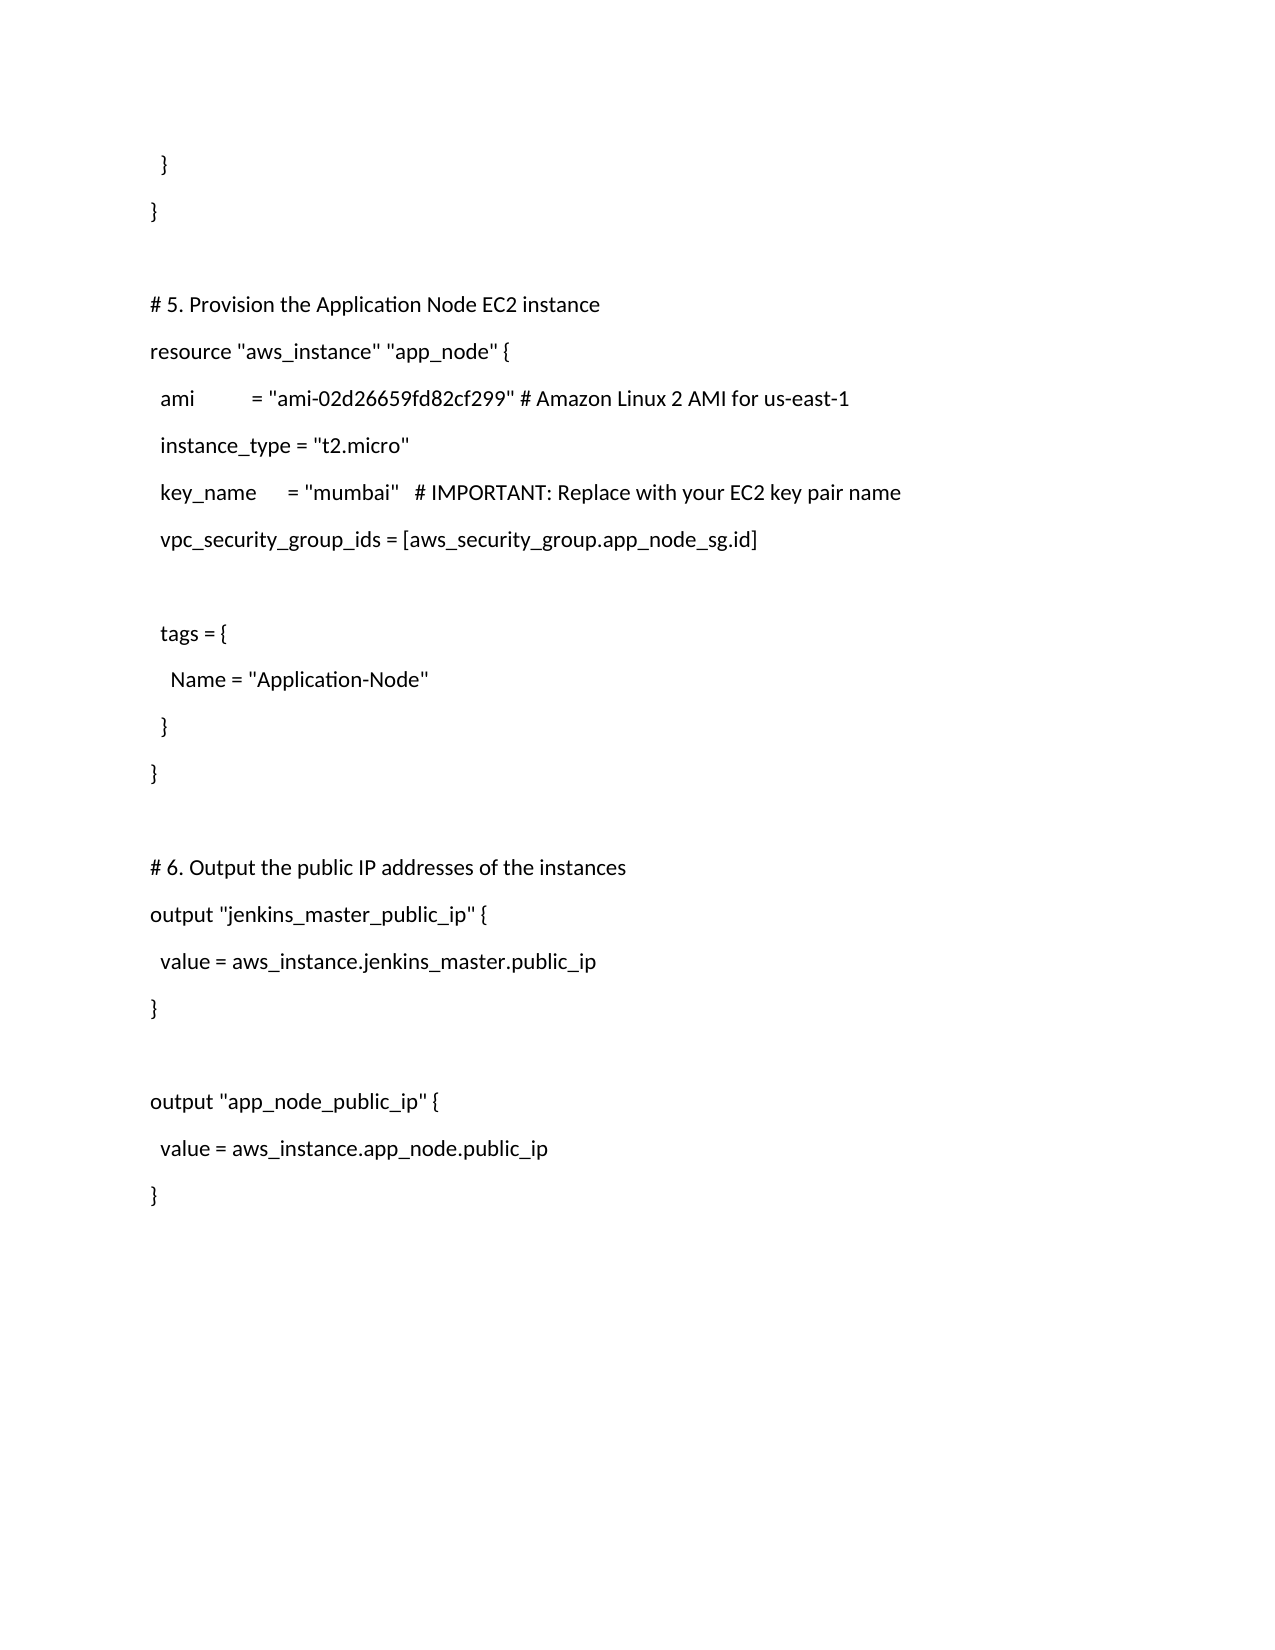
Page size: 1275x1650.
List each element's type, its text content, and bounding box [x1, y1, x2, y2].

text ami = "ami-02d26659fd82cf299" # Amazon Linux 2 AMI for us-east-1 [150, 384, 1125, 412]
text vpc_security_group_ids = [aws_security_group.app_node_sg.id] [150, 525, 1125, 553]
text # 6. Output the public IP addresses of the instances [150, 853, 1125, 881]
text instance_type = "t2.micro" [150, 431, 1125, 459]
text key_name = "mumbai" # IMPORTANT: Replace with your EC2 key pair name [150, 478, 1125, 506]
text Name = "Application-Node" [150, 666, 1125, 694]
text } [150, 759, 1125, 787]
text value = aws_instance.jenkins_master.public_ip [150, 947, 1125, 975]
text output "jenkins_master_public_ip" { [150, 900, 1125, 928]
text } [150, 1181, 1125, 1209]
text } [150, 150, 1125, 178]
text resource "aws_instance" "app_node" { [150, 337, 1125, 366]
text tags = { [150, 619, 1125, 647]
text } [150, 994, 1125, 1022]
text output "app_node_public_ip" { [150, 1087, 1125, 1116]
text } [150, 197, 1125, 225]
text # 5. Provision the Application Node EC2 instance [150, 291, 1125, 319]
text value = aws_instance.app_node.public_ip [150, 1134, 1125, 1162]
text } [150, 712, 1125, 741]
